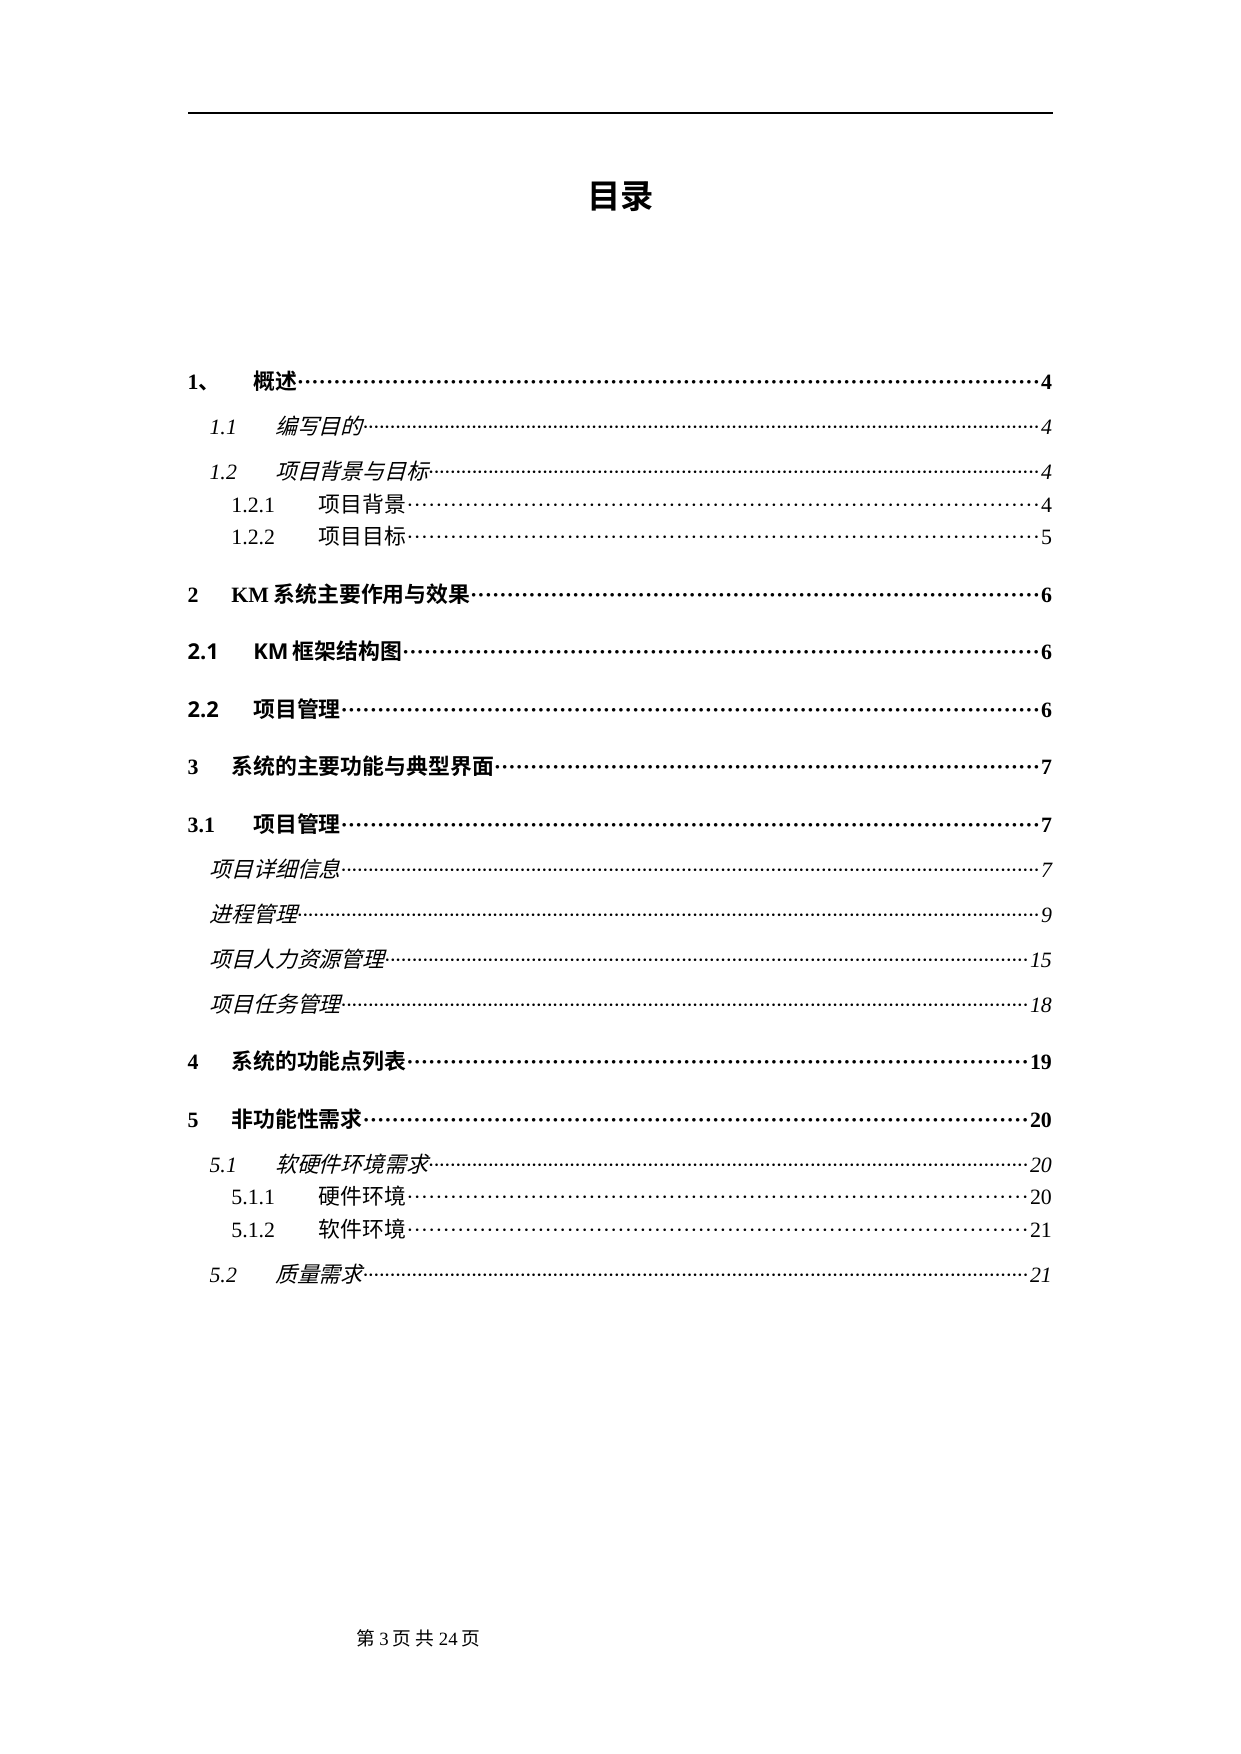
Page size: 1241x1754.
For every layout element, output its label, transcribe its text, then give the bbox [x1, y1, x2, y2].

text 1.2.1 项目背景 4 [231, 486, 1053, 519]
text 3 系统的主要功能与典型界面 7 [187, 749, 1053, 781]
text 3.1 项目管理 7 [187, 806, 1053, 839]
text 项目任务管理 18 [209, 986, 1053, 1019]
text 5.2 质量需求 21 [209, 1256, 1053, 1289]
text 5.1.1 硬件环境 20 [231, 1179, 1053, 1211]
text 目录 [187, 162, 1053, 227]
text 5 非功能性需求 20 [187, 1101, 1053, 1134]
text 4 系统的功能点列表 19 [187, 1044, 1053, 1076]
text 1.2 项目背景与目标 4 [209, 454, 1053, 486]
text 2.1 KM框架结构图 6 [187, 634, 1053, 666]
text 1、 概述 4 [187, 364, 1053, 396]
text 1.2.2 项目目标 5 [231, 519, 1053, 551]
text 项目人力资源管理 15 [209, 941, 1053, 974]
text 5.1.2 软件环境 21 [231, 1211, 1053, 1244]
text 2 KM系统主要作用与效果 6 [187, 576, 1053, 609]
text 进程管理 9 [209, 896, 1053, 929]
text 1.1 编写目的 4 [209, 409, 1053, 441]
text 2.2 项目管理 6 [187, 691, 1053, 724]
text 项目详细信息 7 [209, 851, 1053, 884]
text 5.1 软硬件环境需求 20 [209, 1146, 1053, 1179]
